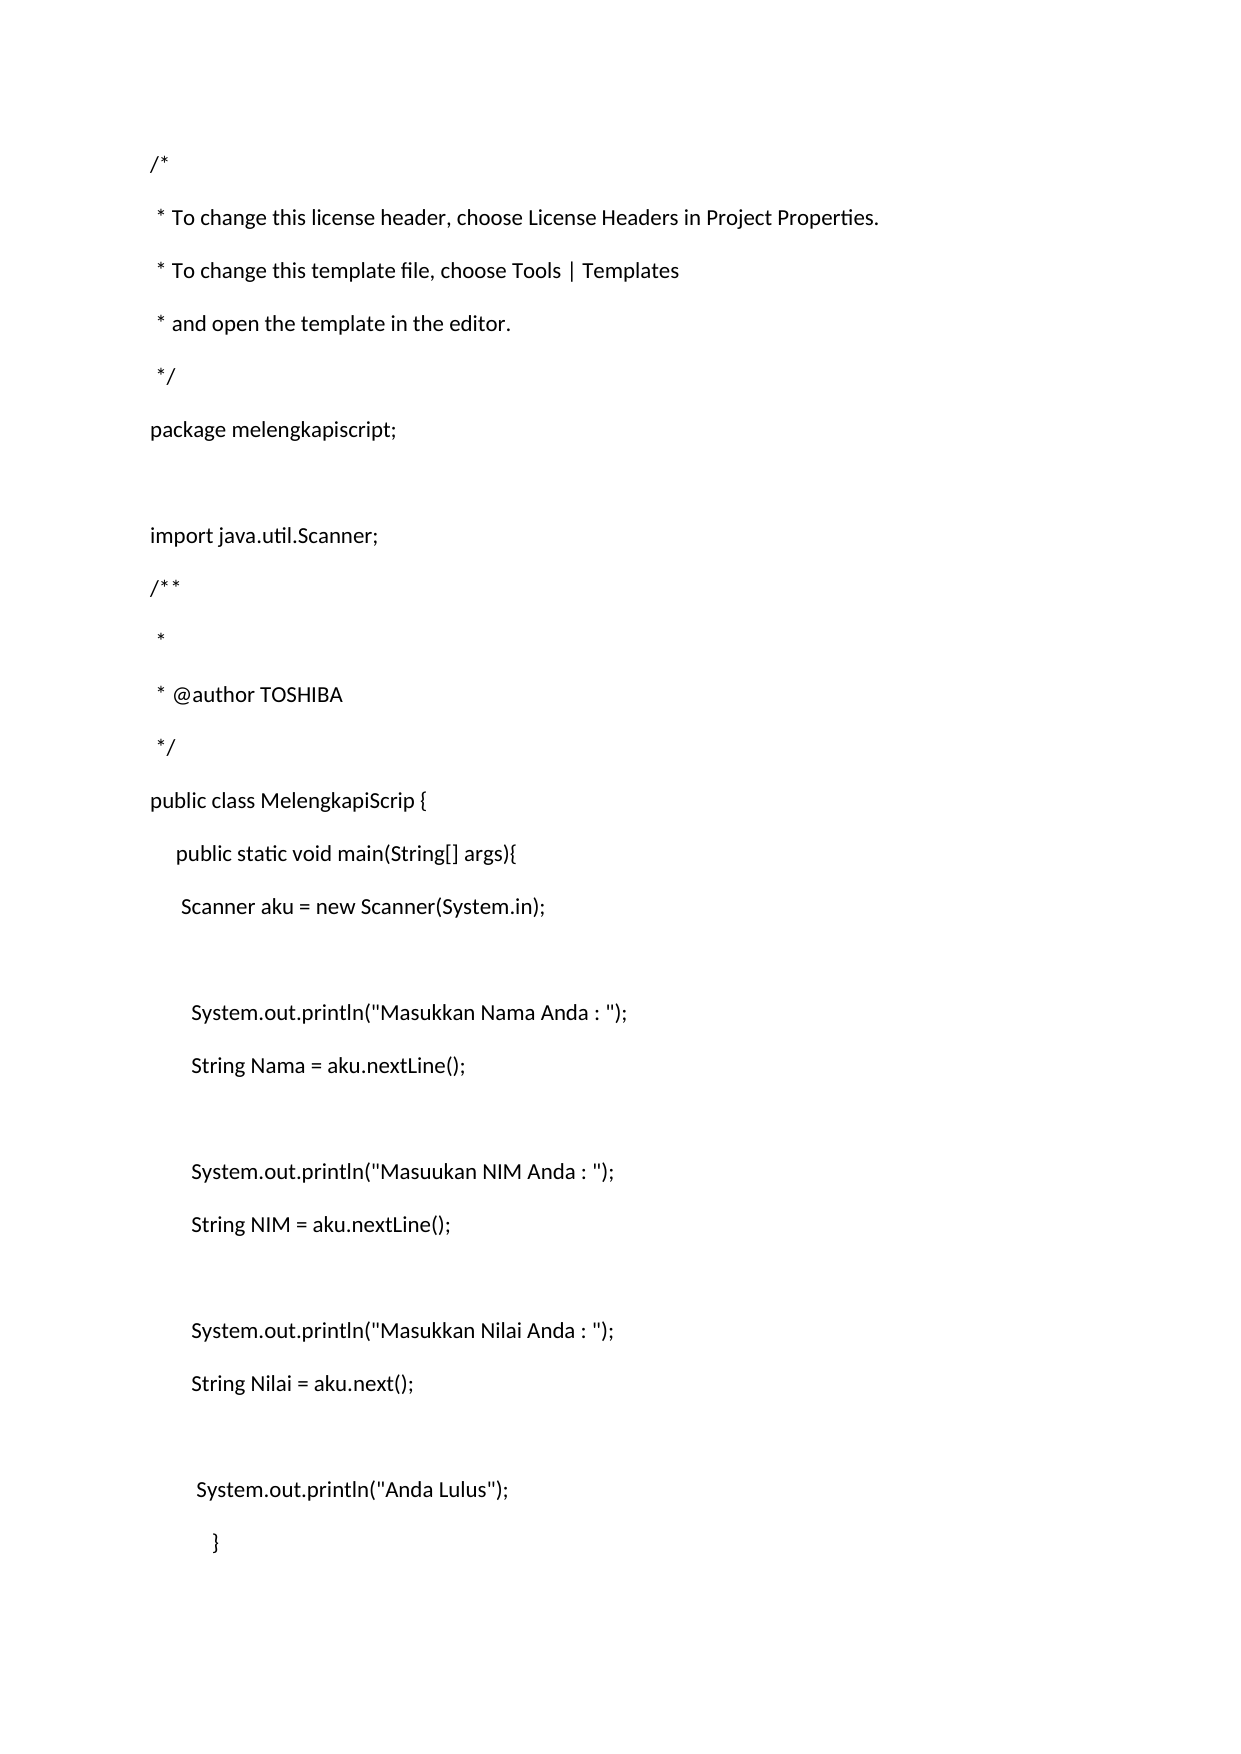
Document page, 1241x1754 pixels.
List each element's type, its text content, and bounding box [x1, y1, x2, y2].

text * and open the template in the editor. [150, 309, 1090, 337]
text Scanner aku = new Scanner(System.in); [150, 892, 1090, 920]
text * To change this license header, choose License Headers in Project Properties. [150, 203, 1090, 231]
text } [150, 1528, 1090, 1557]
text /** [150, 574, 1090, 602]
text String Nilai = aku.next(); [150, 1369, 1090, 1397]
text */ [150, 733, 1090, 761]
text System.out.println("Masukkan Nilai Anda : "); [150, 1316, 1090, 1344]
text */ [150, 362, 1090, 390]
text String Nama = aku.nextLine(); [150, 1051, 1090, 1079]
text package melengkapiscript; [150, 415, 1090, 443]
text public class MelengkapiScrip { [150, 786, 1090, 814]
text public static void main(String[] args){ [150, 839, 1090, 867]
text /* [150, 150, 1090, 178]
text System.out.println("Anda Lulus"); [150, 1476, 1090, 1503]
text String NIM = aku.nextLine(); [150, 1210, 1090, 1238]
text * To change this template file, choose Tools | Templates [150, 256, 1090, 284]
text * @author TOSHIBA [150, 680, 1090, 708]
text System.out.println("Masuukan NIM Anda : "); [150, 1157, 1090, 1185]
text * [150, 627, 1090, 655]
text System.out.println("Masukkan Nama Anda : "); [150, 998, 1090, 1026]
text import java.util.Scanner; [150, 521, 1090, 549]
